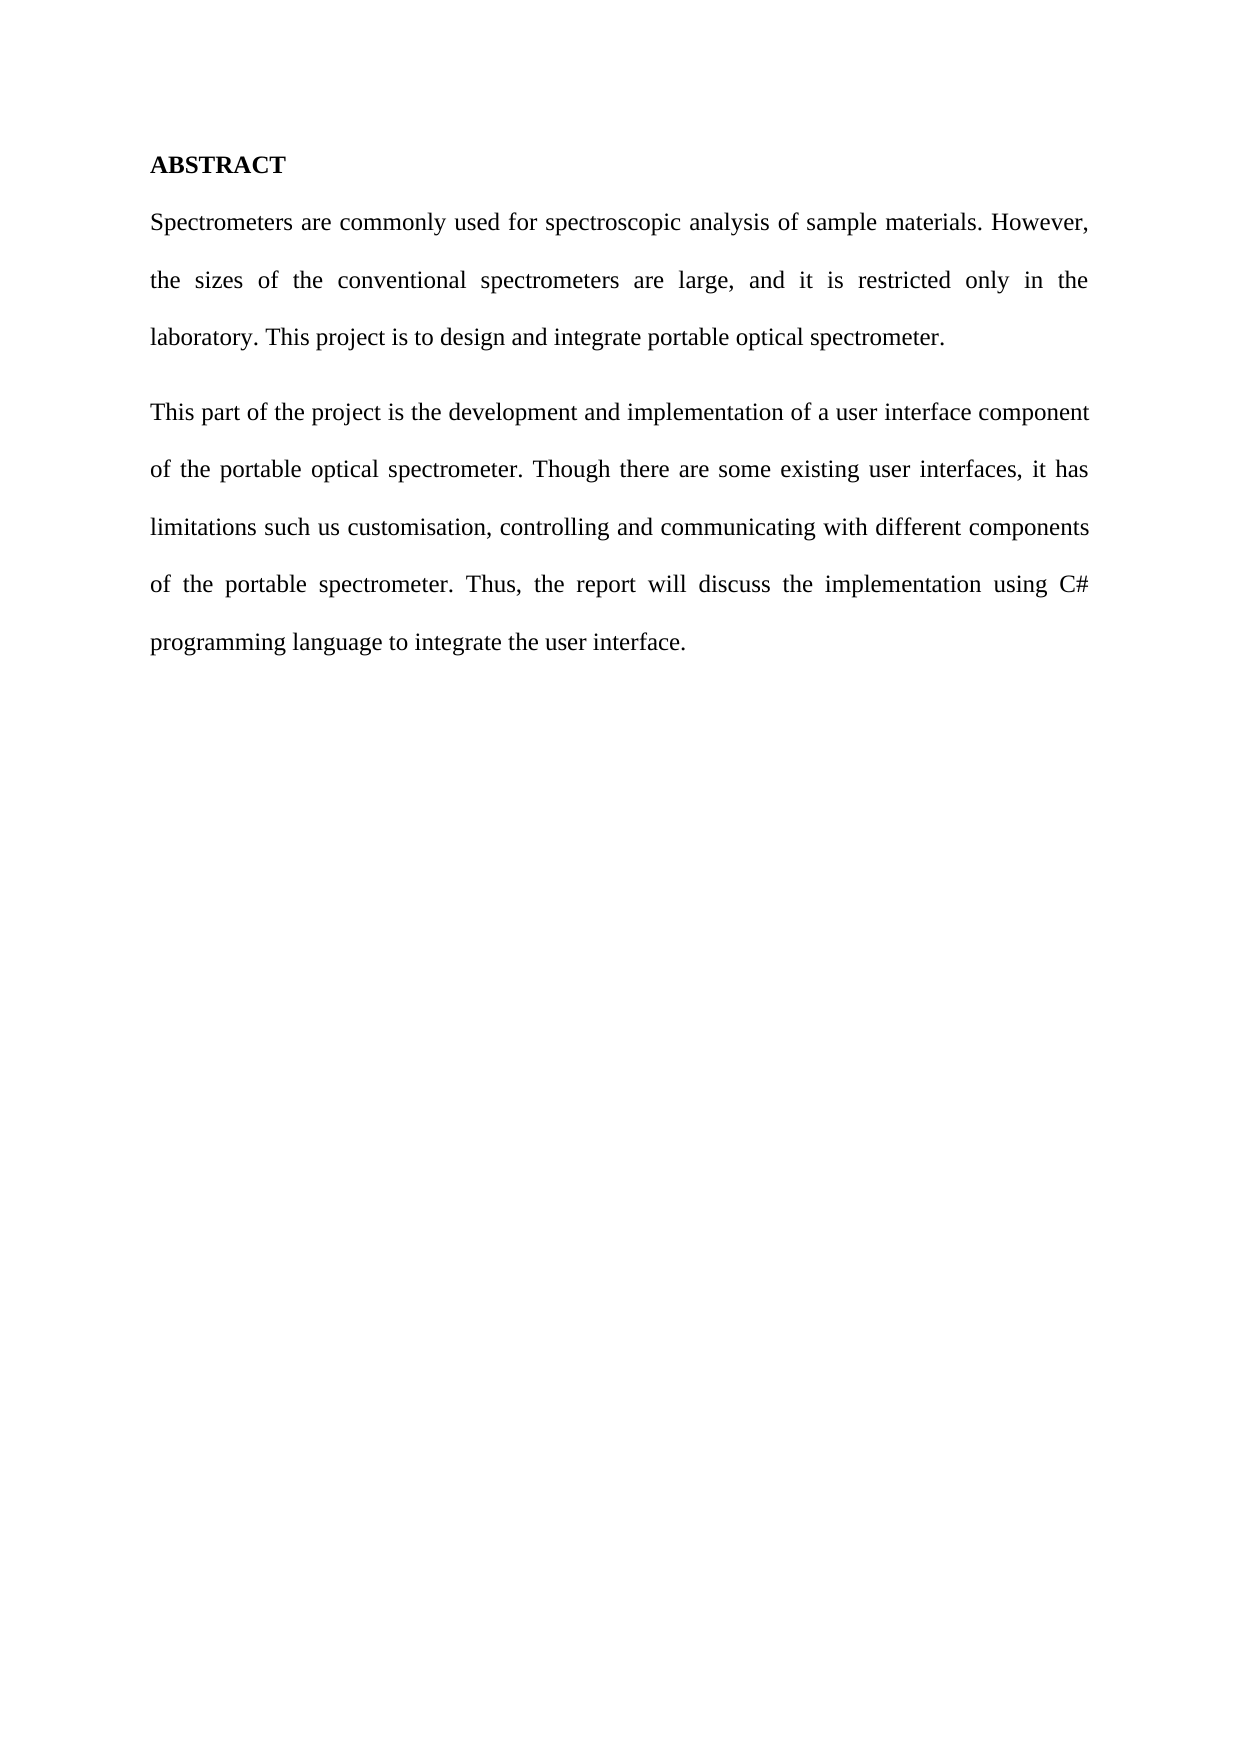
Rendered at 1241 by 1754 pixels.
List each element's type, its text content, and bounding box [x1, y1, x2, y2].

text Spectrometers are commonly used for spectroscopic analysis of sample materials. However, the sizes of the conventional spectrometers are large, and it is restricted only in the laboratory. This project is to design and integrate portable optical spectrometer. [150, 207, 1090, 351]
text This part of the project is the development and implementation of a user interface component of the portable optical spectrometer. Though there are some existing user interfaces, it has limitations such us customisation, controlling and communicating with different components of the portable spectrometer. Thus, the report will discuss the implementation using C# programming language to integrate the user interface. [150, 397, 1090, 655]
text ABSTRACT [150, 150, 1090, 179]
